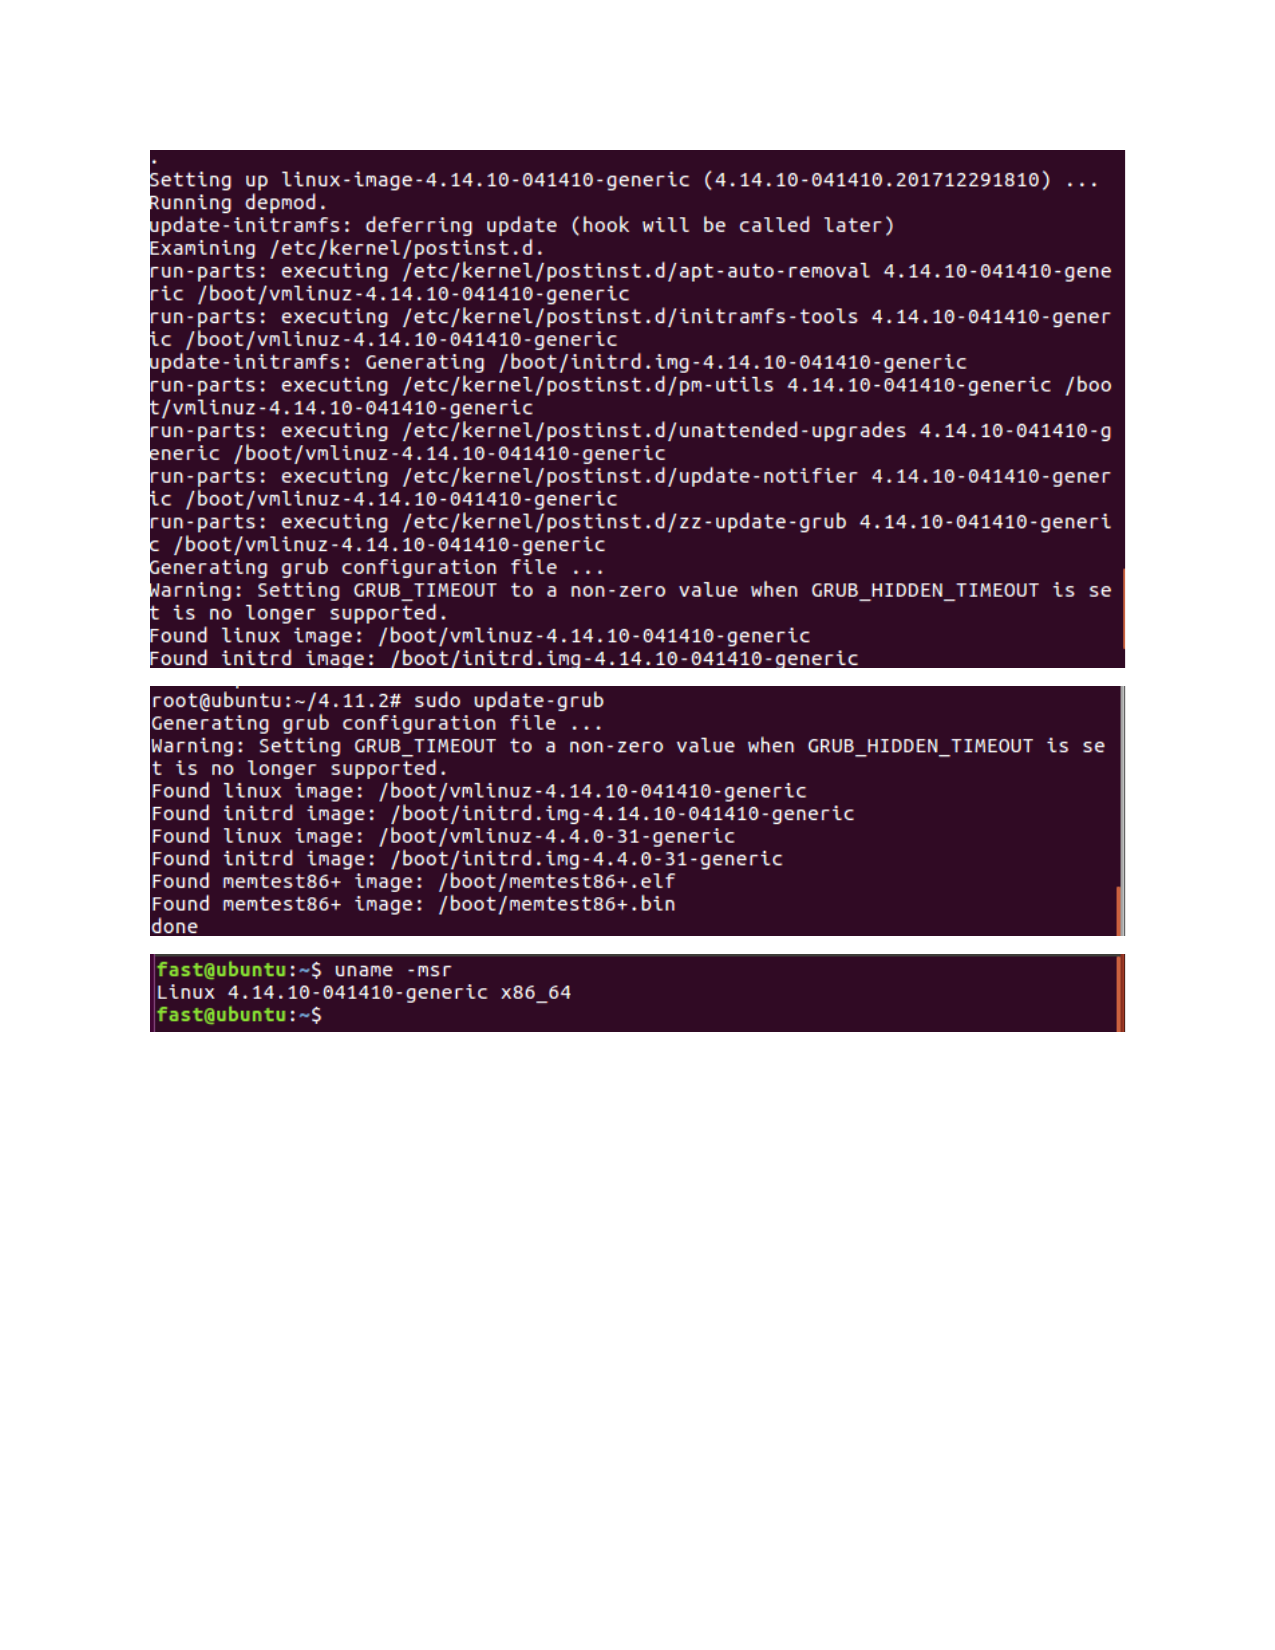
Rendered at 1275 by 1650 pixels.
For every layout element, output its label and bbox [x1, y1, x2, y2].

picture [150, 686, 1125, 936]
picture [150, 150, 1125, 668]
picture [150, 954, 1125, 1032]
